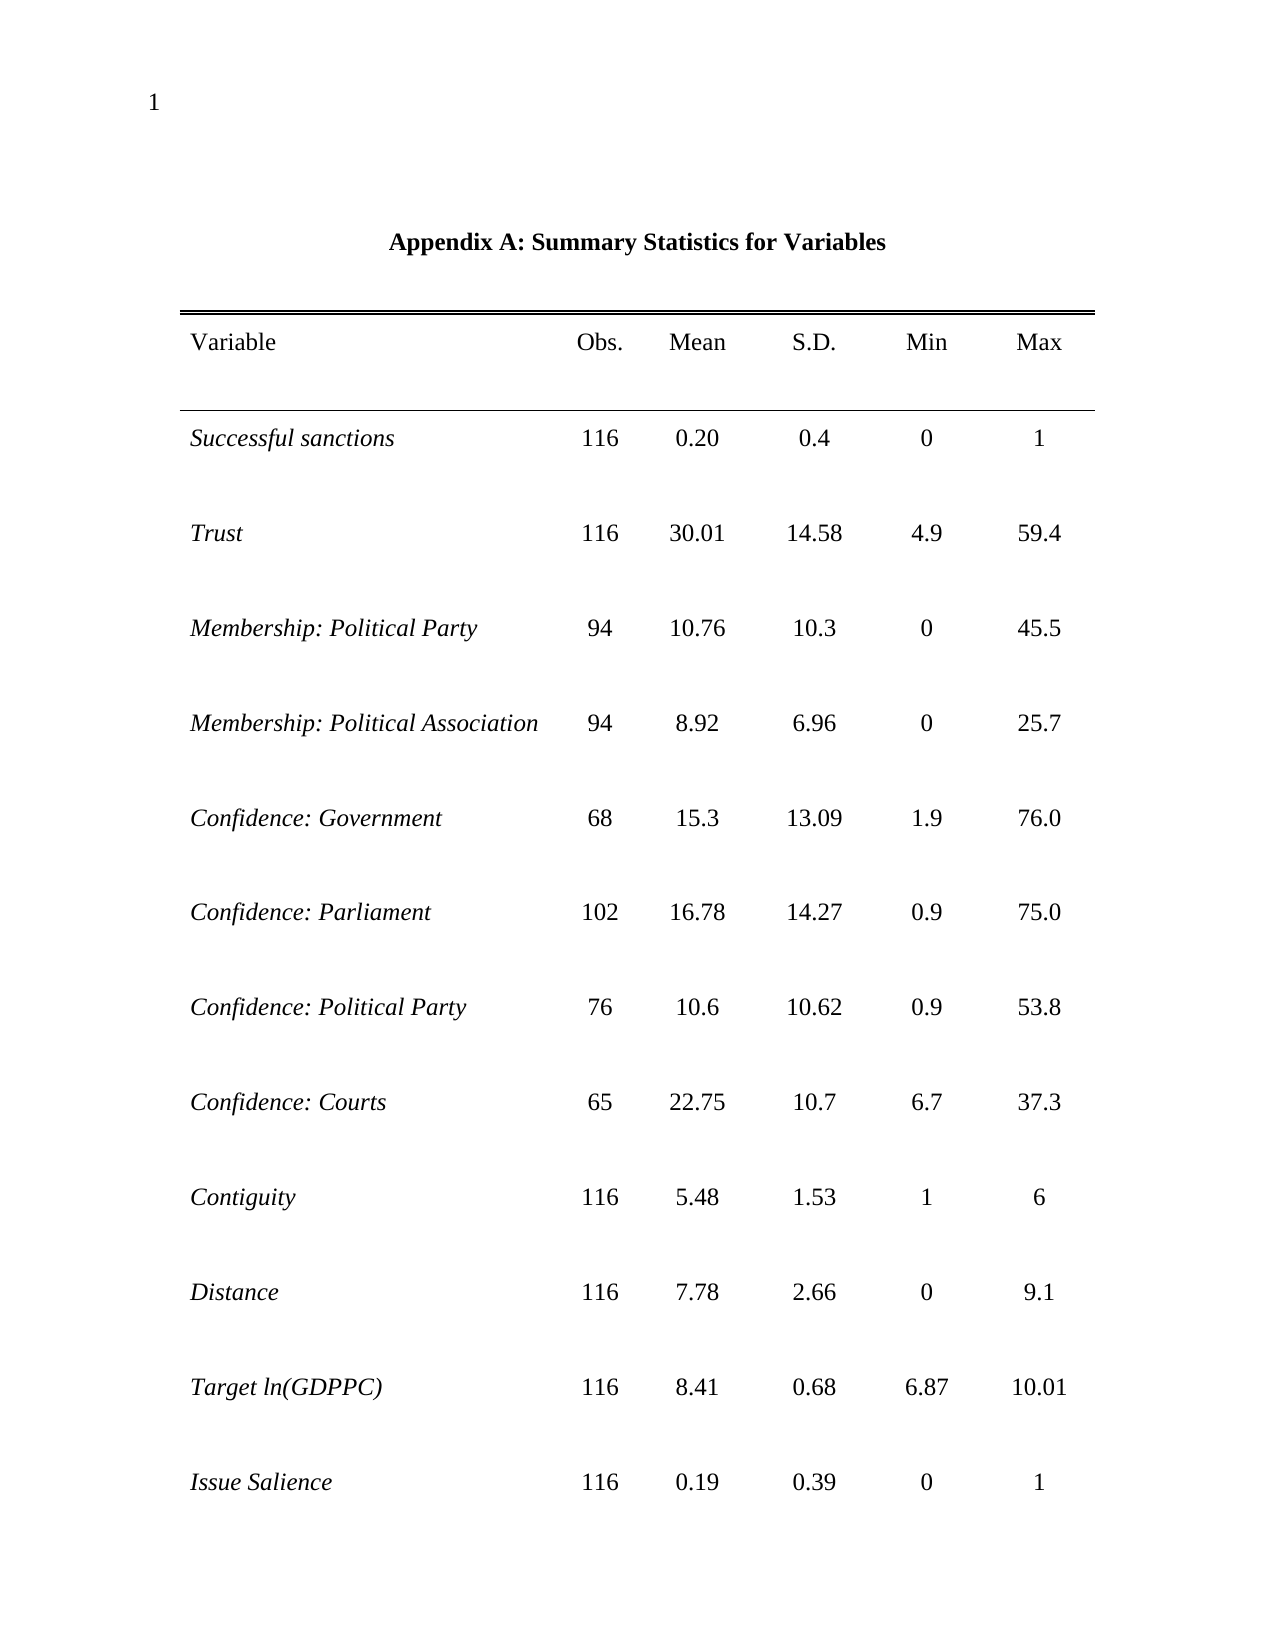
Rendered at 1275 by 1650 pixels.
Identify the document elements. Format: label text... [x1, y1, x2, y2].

table_cell 15.3 [637, 790, 758, 885]
table_cell 6.87 [870, 1360, 983, 1454]
table_cell 0.9 [870, 885, 983, 980]
table_cell 0.20 [637, 411, 758, 505]
table_cell 7.78 [637, 1265, 758, 1359]
table_cell 116 [563, 1360, 637, 1454]
table_cell 116 [563, 1170, 637, 1264]
table_cell 76 [563, 980, 637, 1075]
table_cell 53.8 [983, 980, 1095, 1075]
table_cell 30.01 [637, 505, 758, 600]
table_cell 0 [870, 411, 983, 505]
table_cell 25.7 [983, 695, 1095, 790]
table_cell 37.3 [983, 1075, 1095, 1170]
table_cell 94 [563, 600, 637, 695]
table_cell Confidence: Government [180, 790, 563, 885]
table_cell 1 [983, 1454, 1095, 1496]
table_cell 5.48 [637, 1170, 758, 1264]
table_cell Issue Salience [180, 1454, 563, 1496]
table_header Max [983, 315, 1095, 409]
table_cell 2.66 [758, 1265, 870, 1359]
table_cell 10.3 [758, 600, 870, 695]
table_cell Trust [180, 505, 563, 600]
table_cell 0.39 [758, 1454, 870, 1496]
table_header S.D. [758, 315, 870, 409]
table_cell 102 [563, 885, 637, 980]
table_cell 45.5 [983, 600, 1095, 695]
table_cell 0.4 [758, 411, 870, 505]
table_cell 6.7 [870, 1075, 983, 1170]
table_cell 22.75 [637, 1075, 758, 1170]
text Appendix A: Summary Statistics for Variables [148, 227, 1127, 256]
table_cell 116 [563, 411, 637, 505]
table_cell Membership: Political Association [180, 695, 563, 790]
table_cell 59.4 [983, 505, 1095, 600]
table_cell 116 [563, 1265, 637, 1359]
table_cell 116 [563, 505, 637, 600]
table_cell 0 [870, 1454, 983, 1496]
table_cell 1 [870, 1170, 983, 1264]
table_cell Successful sanctions [180, 411, 563, 505]
table_header Min [870, 315, 983, 409]
table_cell Distance [180, 1265, 563, 1359]
table_cell Confidence: Parliament [180, 885, 563, 980]
table_cell 9.1 [983, 1265, 1095, 1359]
table_cell 65 [563, 1075, 637, 1170]
table_cell 68 [563, 790, 637, 885]
table_header Mean [637, 315, 758, 409]
table_cell 10.01 [983, 1360, 1095, 1454]
table_cell Membership: Political Party [180, 600, 563, 695]
table_cell 14.27 [758, 885, 870, 980]
table_cell 116 [563, 1454, 637, 1496]
table_cell 1.9 [870, 790, 983, 885]
table_cell 6.96 [758, 695, 870, 790]
table_cell 94 [563, 695, 637, 790]
table_header Obs. [563, 315, 637, 409]
table_cell 76.0 [983, 790, 1095, 885]
table_cell 0 [870, 1265, 983, 1359]
table_cell 10.62 [758, 980, 870, 1075]
table_cell 10.76 [637, 600, 758, 695]
table_cell 8.92 [637, 695, 758, 790]
table_cell 6 [983, 1170, 1095, 1264]
table_cell Target ln(GDPPC) [180, 1360, 563, 1454]
table_cell 16.78 [637, 885, 758, 980]
table_cell 10.7 [758, 1075, 870, 1170]
table_cell 0 [870, 695, 983, 790]
table_cell 14.58 [758, 505, 870, 600]
table_cell 1 [983, 411, 1095, 505]
table_cell 1.53 [758, 1170, 870, 1264]
table_cell 4.9 [870, 505, 983, 600]
table_cell 0.9 [870, 980, 983, 1075]
table_cell 10.6 [637, 980, 758, 1075]
table_cell 75.0 [983, 885, 1095, 980]
table_cell 13.09 [758, 790, 870, 885]
table_cell Confidence: Political Party [180, 980, 563, 1075]
table_cell 0.19 [637, 1454, 758, 1496]
table_cell 0 [870, 600, 983, 695]
table_cell 0.68 [758, 1360, 870, 1454]
table_header Variable [180, 315, 563, 409]
table_cell 8.41 [637, 1360, 758, 1454]
table_cell Confidence: Courts [180, 1075, 563, 1170]
table_cell Contiguity [180, 1170, 563, 1264]
